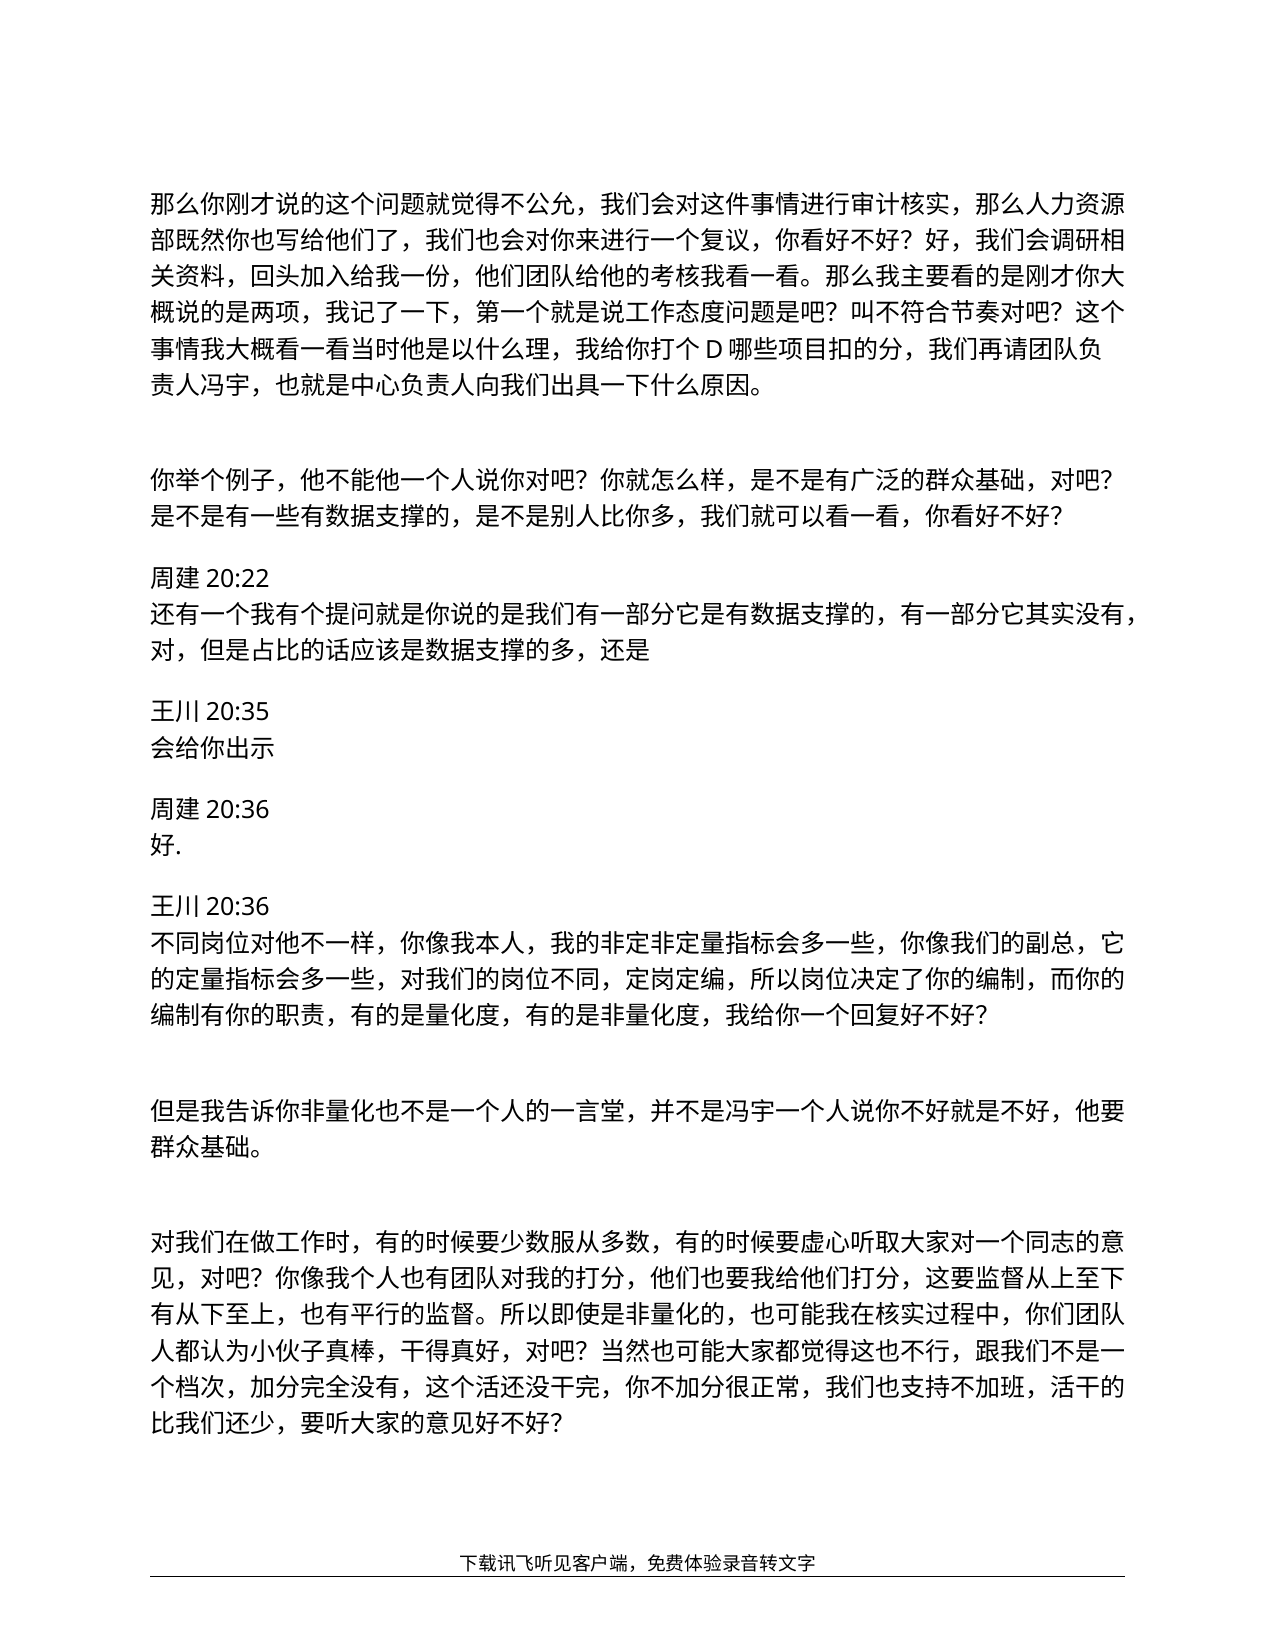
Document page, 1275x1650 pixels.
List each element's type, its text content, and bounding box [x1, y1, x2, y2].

text 那么你刚才说的这个问题就觉得不公允，我们会对这件事情进行审计核实，那么人力资源部既然你也写给他们了，我们也会对你来进行一个复议，你看好不好？好，我们会调研相关资料，回头加入给我一份，他们团队给他的考核我看一看。那么我主要看的是刚才你大概说的是两项，我记了一下，第一个就是说工作态度问题是吧？叫不符合节奏对吧？这个事情我大概看一看当时他是以什么理，我给你打个D哪些项目扣的分，我们再请团队负责人冯宇，也就是中心负责人向我们出具一下什么原因。 [150, 150, 1125, 402]
text 王川 20:36 不同岗位对他不一样，你像我本人，我的非定非定量指标会多一些，你像我们的副总，它的定量指标会多一些，对我们的岗位不同，定岗定编，所以岗位决定了你的编制，而你的编制有你的职责，有的是量化度，有的是非量化度，我给你一个回复好不好？ [150, 887, 1125, 1032]
text 但是我告诉你非量化也不是一个人的一言堂，并不是冯宇一个人说你不好就是不好，他要群众基础。 [150, 1057, 1125, 1163]
text 对我们在做工作时，有的时候要少数服从多数，有的时候要虚心听取大家对一个同志的意见，对吧？你像我个人也有团队对我的打分，他们也要我给他们打分，这要监督从上至下有从下至上，也有平行的监督。所以即使是非量化的，也可能我在核实过程中，你们团队人都认为小伙子真棒，干得真好，对吧？当然也可能大家都觉得这也不行，跟我们不是一个档次，加分完全没有，这个活还没干完，你不加分很正常，我们也支持不加班，活干的比我们还少，要听大家的意见好不好？ [150, 1188, 1125, 1440]
text 周建 20:36 好. [150, 789, 1125, 862]
text 你举个例子，他不能他一个人说你对吧？你就怎么样，是不是有广泛的群众基础，对吧？是不是有一些有数据支撑的，是不是别人比你多，我们就可以看一看，你看好不好？ [150, 427, 1125, 533]
text 周建 20:22 还有一个我有个提问就是你说的是我们有一部分它是有数据支撑的，有一部分它其实没有，对，但是占比的话应该是数据支撑的多，还是 [150, 558, 1125, 667]
text 王川 20:35 会给你出示 [150, 692, 1125, 764]
